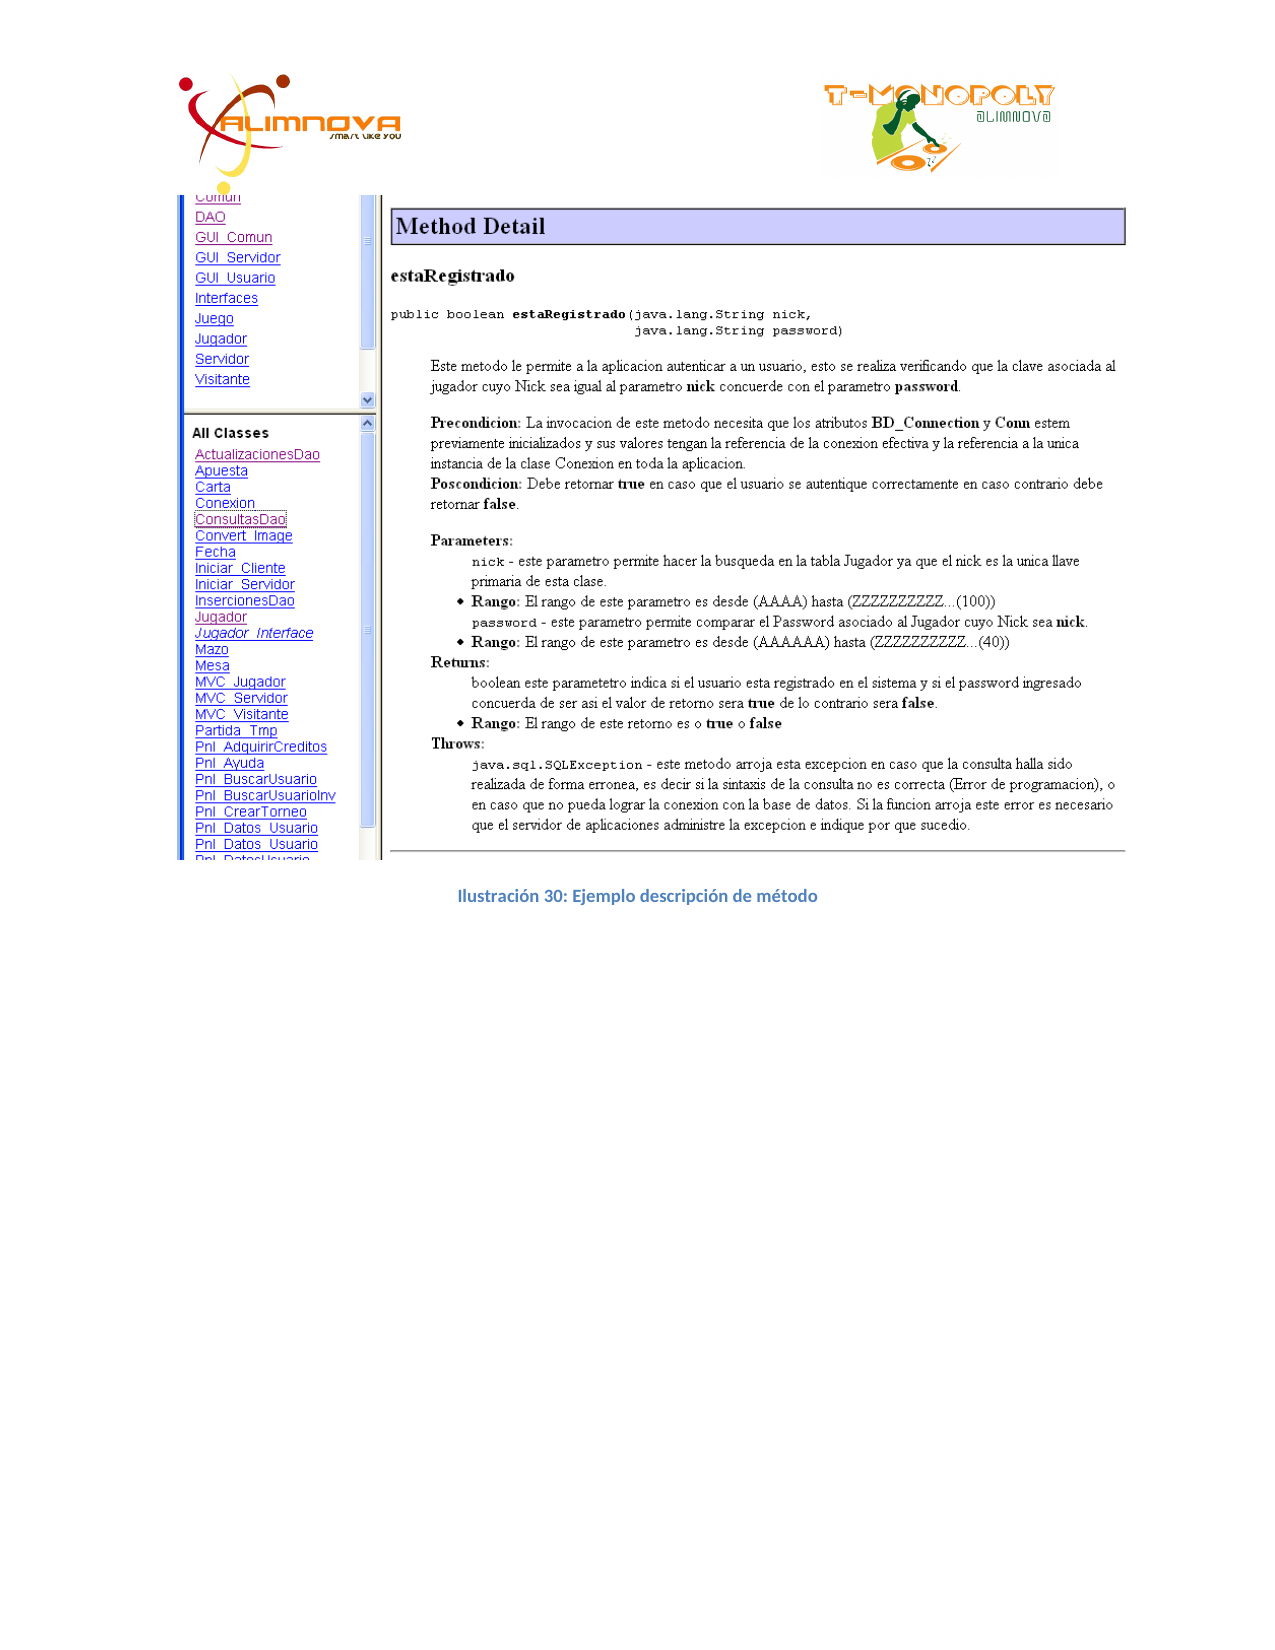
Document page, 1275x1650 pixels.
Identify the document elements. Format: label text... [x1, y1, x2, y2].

picture [820, 73, 1061, 180]
picture [177, 73, 1131, 860]
